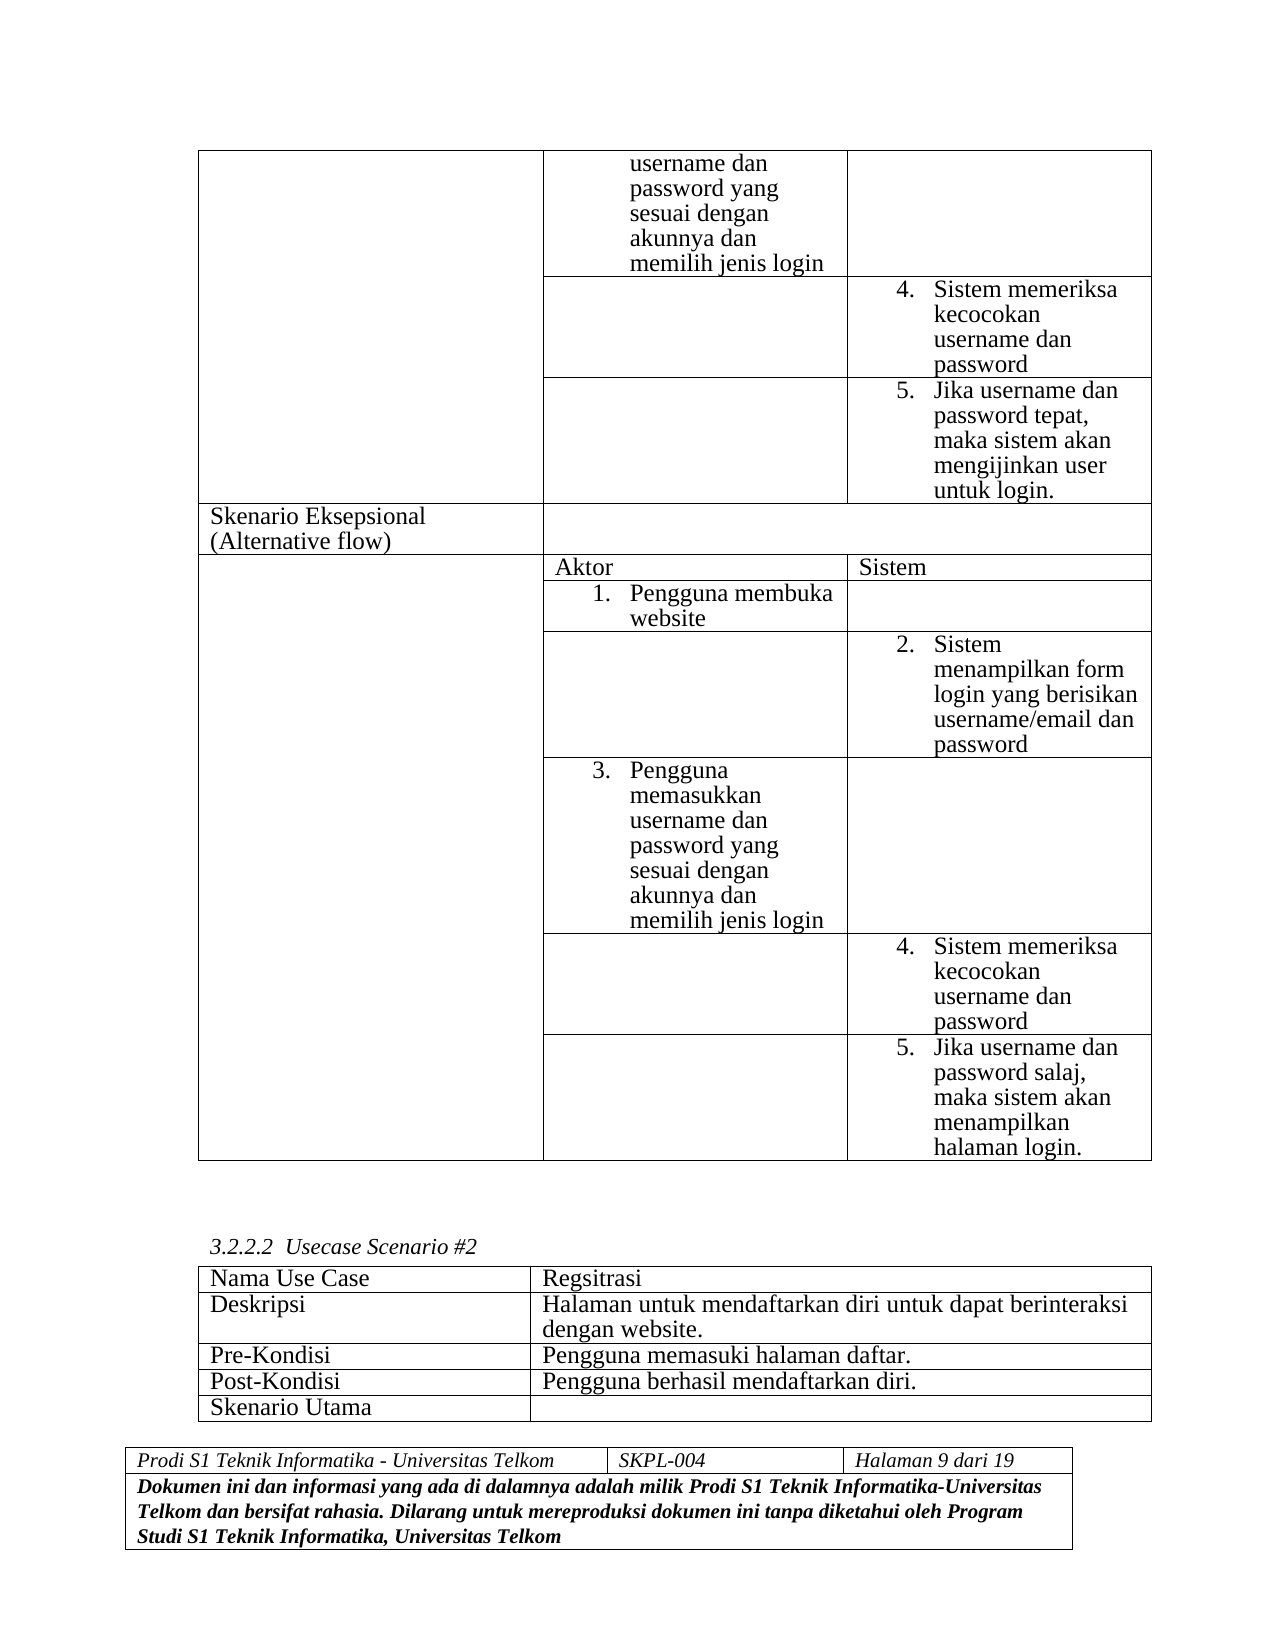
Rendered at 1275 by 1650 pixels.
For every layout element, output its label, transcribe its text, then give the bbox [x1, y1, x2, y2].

table_cell [531, 1396, 1151, 1421]
table_header Regsitrasi [531, 1267, 1151, 1292]
table_header Nama Use Case [199, 1267, 530, 1292]
table_cell Pengguna membuka website [544, 581, 847, 631]
table_cell Sistem menampilkan form login yang berisikan username/email dan password [848, 632, 1151, 757]
table_cell [544, 378, 847, 503]
table_cell Skenario Utama [199, 1396, 530, 1421]
table_cell Sistem memeriksa kecocokan username dan password [848, 277, 1151, 377]
table_cell Halaman untuk mendaftarkan diri untuk dapat berinteraksi dengan website. [531, 1293, 1151, 1343]
table_cell [544, 934, 847, 1034]
table_cell [544, 1035, 847, 1160]
table_cell Pengguna memasuki halaman daftar. [531, 1344, 1151, 1369]
table_cell Pengguna memasukkan username dan password yang sesuai dengan akunnya dan memilih jenis login [544, 758, 847, 933]
table_cell [848, 758, 1151, 933]
table_cell [544, 504, 1151, 554]
table_cell Sistem memeriksa kecocokan username dan password [848, 934, 1151, 1034]
subtitle Usecase Scenario #2 [210, 1236, 1140, 1259]
table_cell Aktor [544, 555, 847, 580]
table_cell [544, 632, 847, 757]
table_cell Post-Kondisi [199, 1370, 530, 1395]
table_cell [848, 581, 1151, 631]
table_cell Jika username dan password tepat, maka sistem akan mengijinkan user untuk login. [848, 378, 1151, 503]
table_cell [199, 555, 543, 1160]
table_cell Skenario Eksepsional (Alternative flow) [199, 504, 543, 554]
table_cell [848, 151, 1151, 276]
table_cell Deskripsi [199, 1293, 530, 1343]
table_cell Sistem [848, 555, 1151, 580]
table_cell Pre-Kondisi [199, 1344, 530, 1369]
table_cell Pengguna berhasil mendaftarkan diri. [531, 1370, 1151, 1395]
table_cell [544, 277, 847, 377]
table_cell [544, 151, 847, 276]
table_cell Jika username dan password salaj, maka sistem akan menampilkan halaman login. [848, 1035, 1151, 1160]
